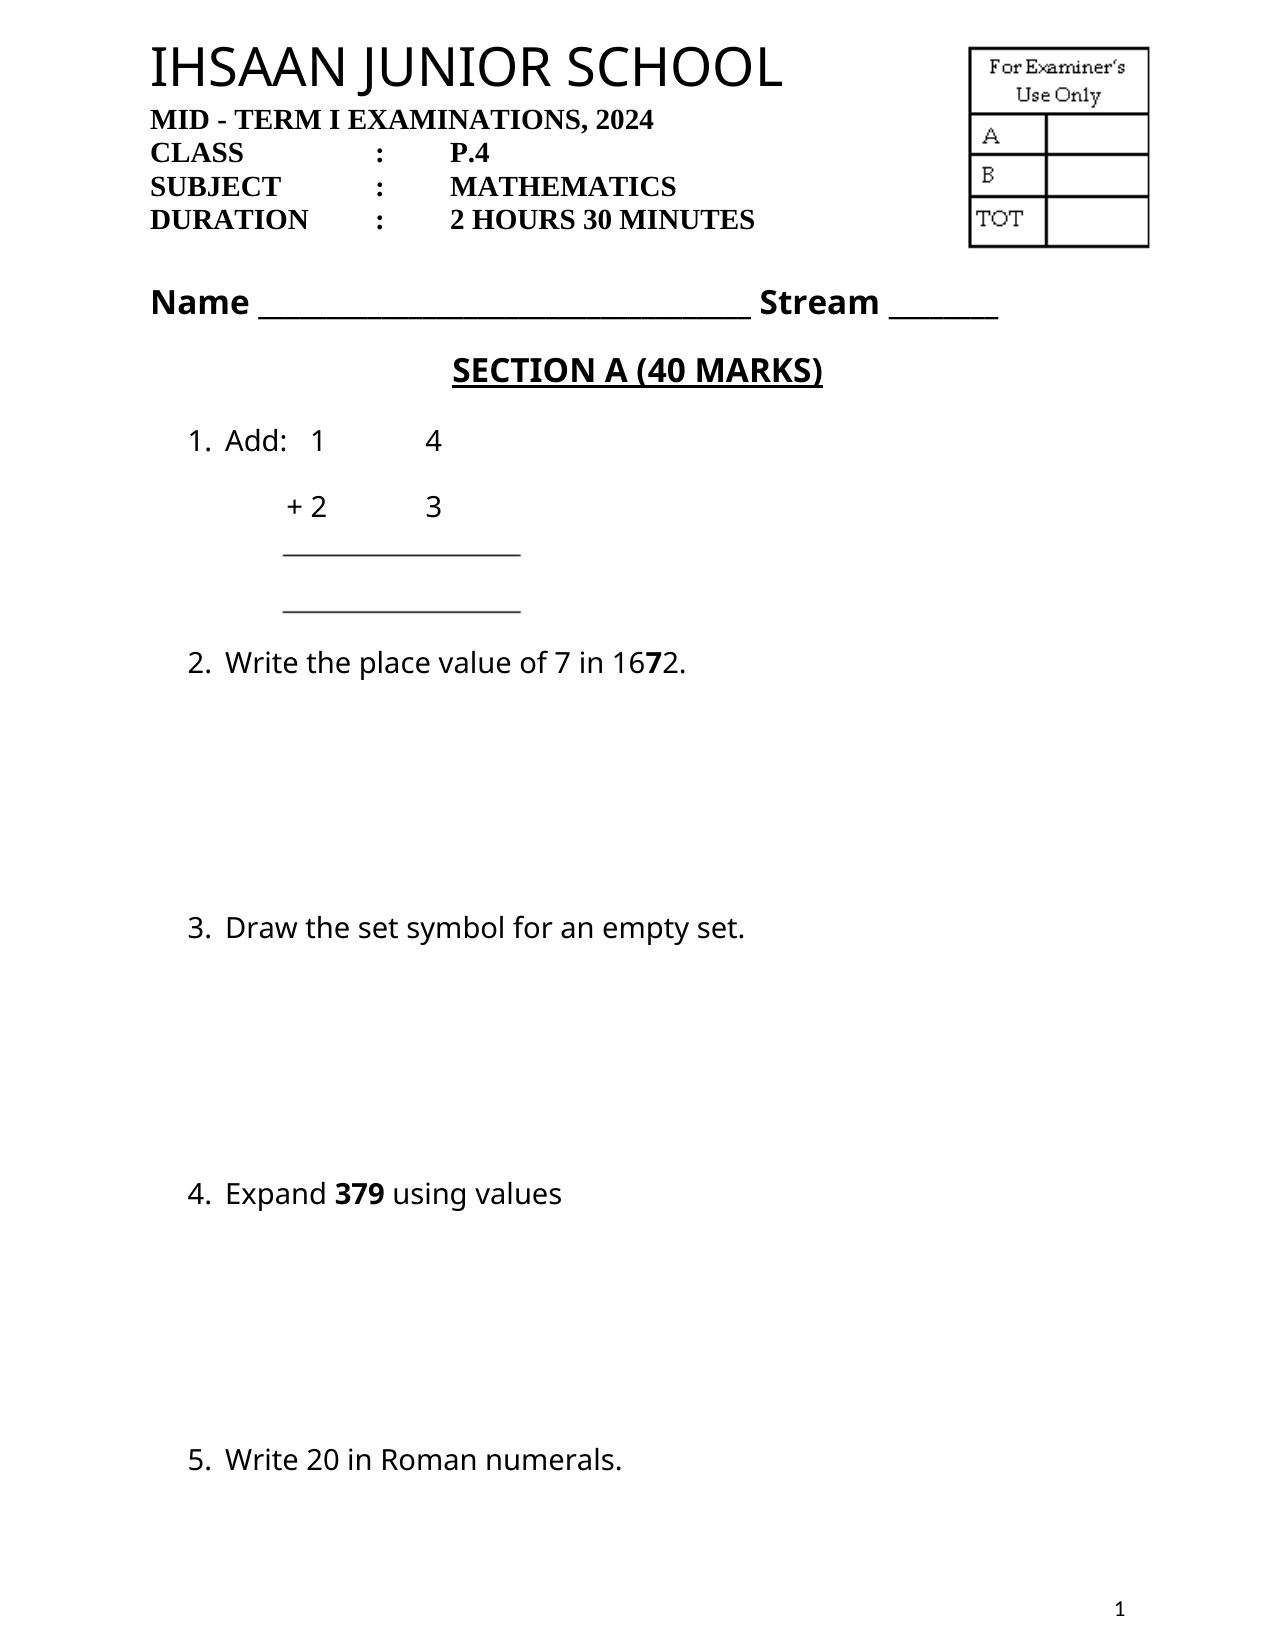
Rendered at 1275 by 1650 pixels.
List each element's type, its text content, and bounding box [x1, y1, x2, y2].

list Expand 379 using values [187, 1174, 1125, 1213]
text DURATION : 2 HOURS 30 MINUTES [150, 202, 948, 236]
list Draw the set symbol for an empty set. [187, 908, 1125, 947]
text CLASS : P.4 [150, 135, 948, 169]
list Add: 1 4 [187, 420, 1125, 460]
text MID - TERM I EXAMINATIONS, 2024 [150, 102, 948, 135]
picture [281, 553, 529, 617]
text SECTION A (40 MARKS) [150, 347, 1125, 392]
text + 2 3 [150, 487, 1125, 526]
list Write 20 in Roman numerals. [187, 1439, 1125, 1479]
text IHSAAN JUNIOR SCHOOL [150, 28, 1125, 102]
text SUBJECT : MATHEMATICS [150, 169, 948, 202]
list Write the place value of 7 in 1672. [187, 642, 1125, 682]
text Name ____________________________________ Stream ________ [150, 279, 1125, 324]
